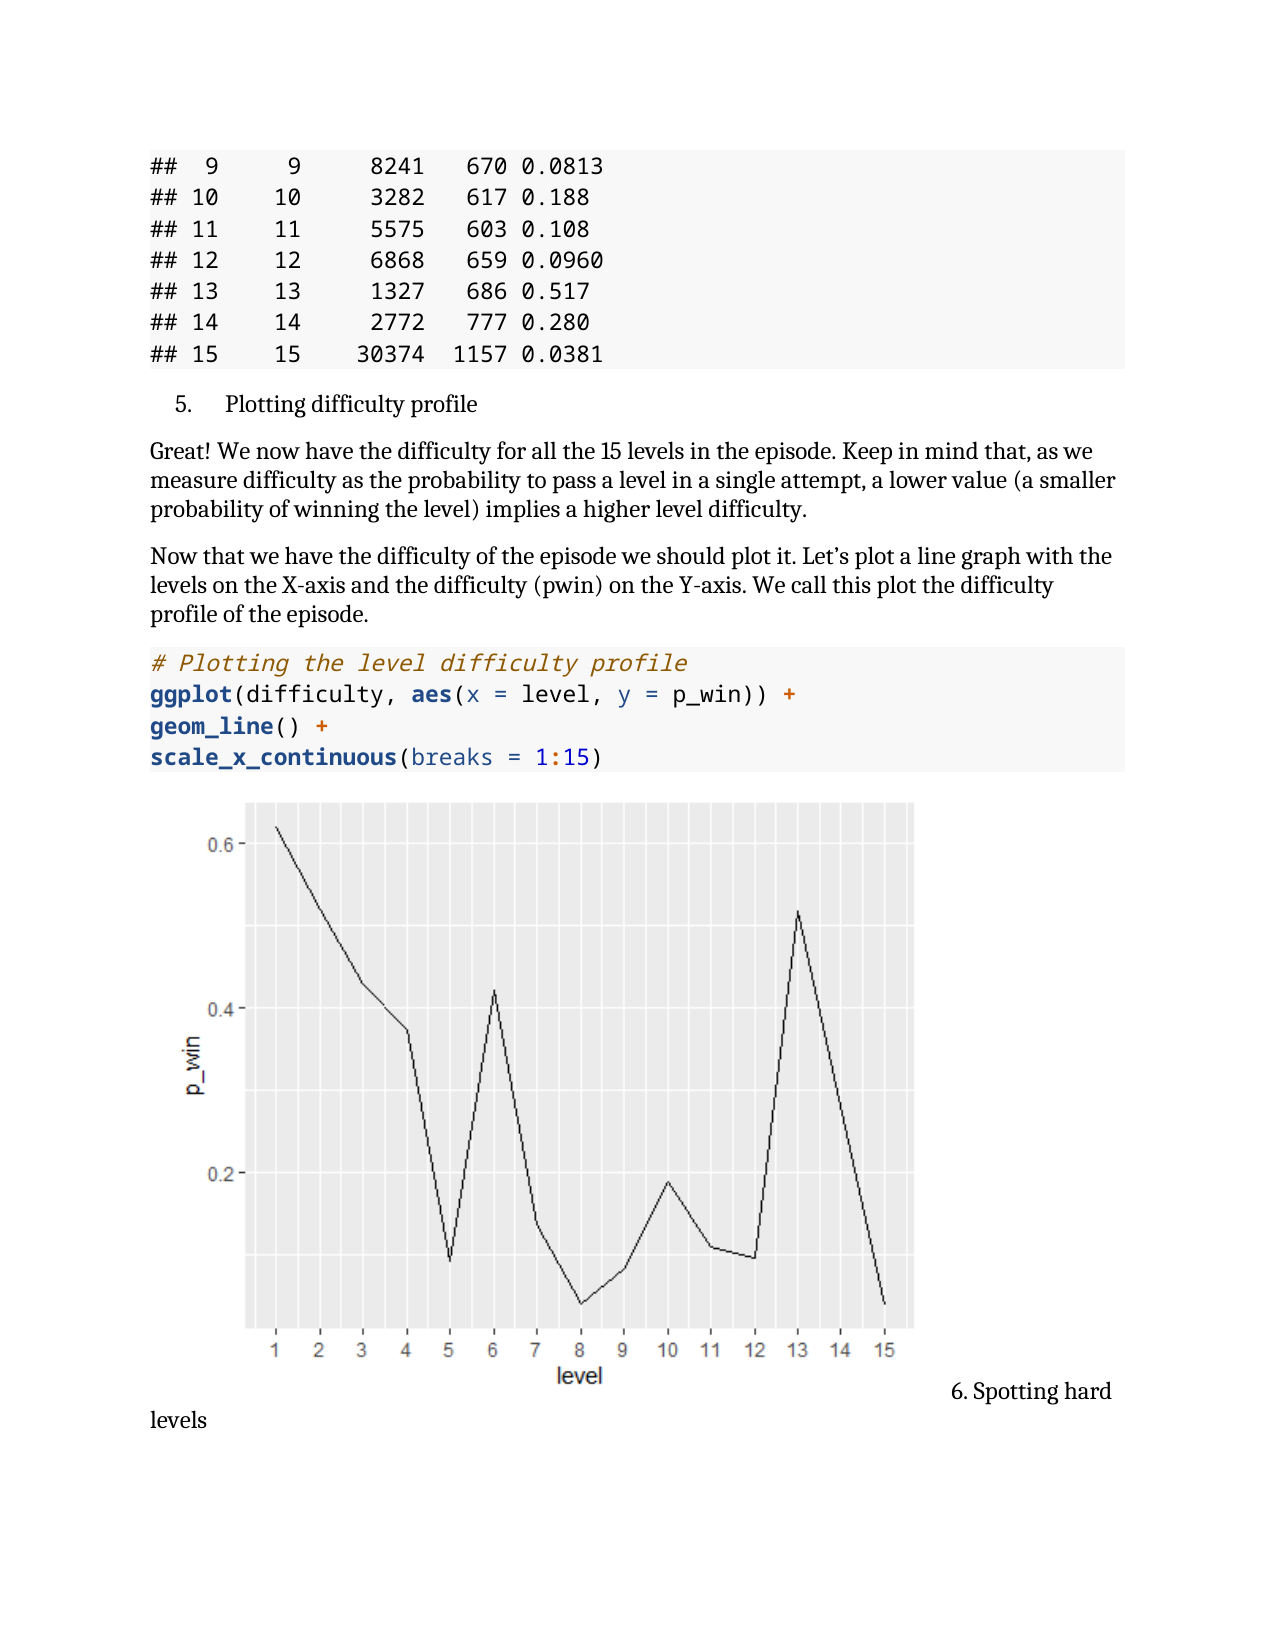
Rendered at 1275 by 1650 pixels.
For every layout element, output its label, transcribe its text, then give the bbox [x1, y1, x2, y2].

text Great! We now have the difficulty for all the 15 levels in the episode. Keep in mind that, as we measure difficulty as the probability to pass a level in a single attempt, a lower value (a smaller probability of winning the level) implies a higher level difficulty. [150, 437, 1125, 523]
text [150, 150, 1125, 369]
text Now that we have the difficulty of the episode we should plot it. Let’s plot a line graph with the levels on the X-axis and the difficulty (pwin) on the Y-axis. We call this plot the difficulty profile of the episode. [150, 542, 1125, 628]
list Plotting difficulty profile [175, 389, 1125, 418]
picture [168, 792, 927, 1400]
text # Plotting the level difficulty profile ggplot(difficulty, aes(x = level, y = p_win)) + geom_line() + scale_x_continuous(breaks = 1:15) [150, 647, 1125, 772]
